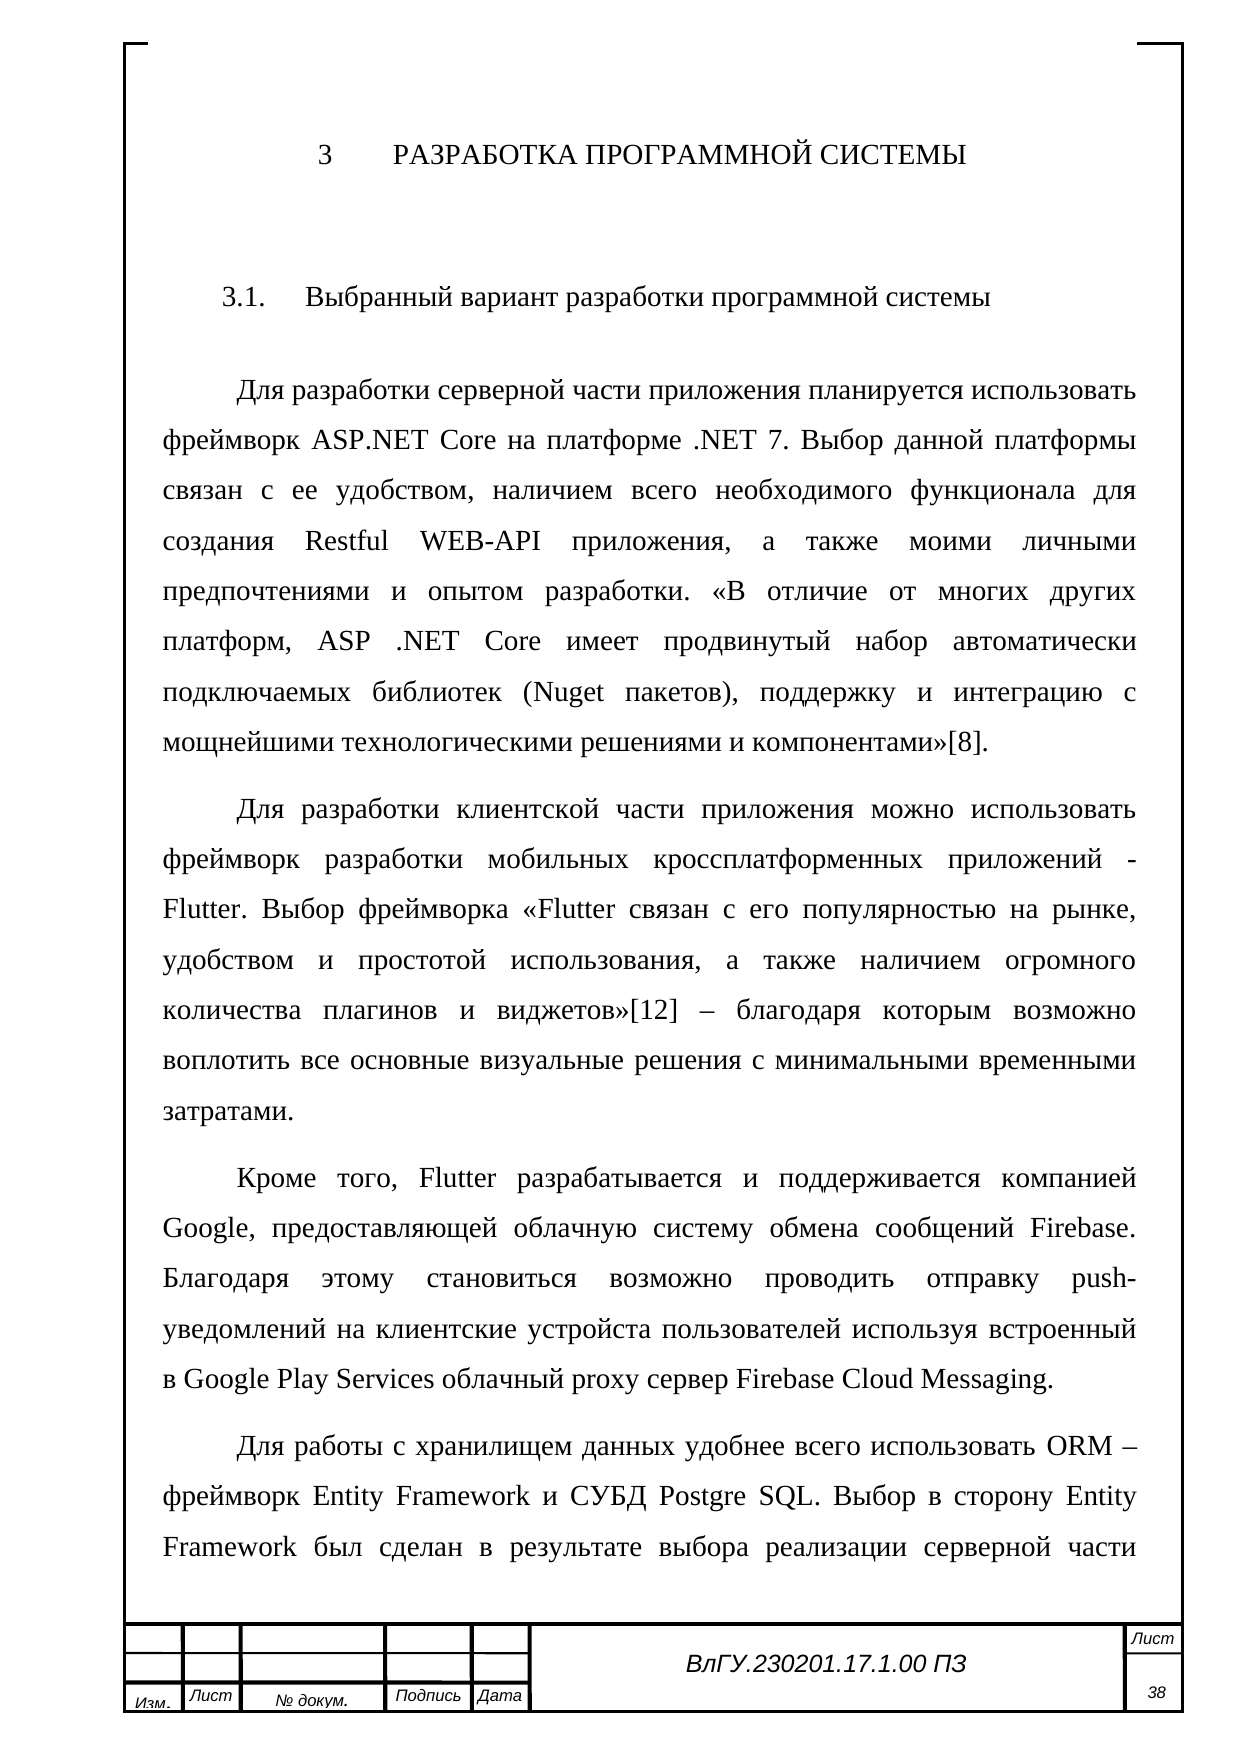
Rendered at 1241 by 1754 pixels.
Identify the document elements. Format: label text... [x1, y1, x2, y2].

subtitle Выбранный вариант разработки программной системы [148, 279, 1137, 312]
list Кроме того, Flutter разрабатывается и поддерживается компанией Googlе, предоставляющей облачную систему обмена сообщений Firebase. Благодаря этому становиться возможно проводить отправку push-уведомлений на клиентские устройста пользователей используя встроенный в Google Play Services облачный proxy сервер Firebase Cloud Messaging. [162, 1160, 1137, 1394]
subtitle РАЗРАБОТКА ПРОГРАММНОЙ СИСТЕМЫ [148, 137, 1137, 170]
text Для разработки клиентской части приложения можно использовать фреймворк разработки мобильных кроссплатформенных приложений - Flutter. Выбор фреймворка «Flutter связан с его популярностью на рынке, удобством и простотой использования, а также наличием огромного количества плагинов и виджетов»[12] – благодаря которым возможно воплотить все основные визуальные решения с минимальными временными затратами. [162, 791, 1137, 1126]
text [162, 1428, 1137, 1562]
text Для разработки серверной части приложения планируется использовать фреймворк ASP.NET Core на платформе .NET 7. Выбор данной платформы связан с ее удобством, наличием всего необходимого функционала для создания Restful WEB-API приложения, а также моими личными предпочтениями и опытом разработки. «В отличие от многих других платформ, ASP .NET Core имеет продвинутый набор автоматически подключаемых библиотек (Nuget пакетов), поддержку и интеграцию с мощнейшими технологическими решениями и компонентами»[8]. [162, 372, 1137, 757]
